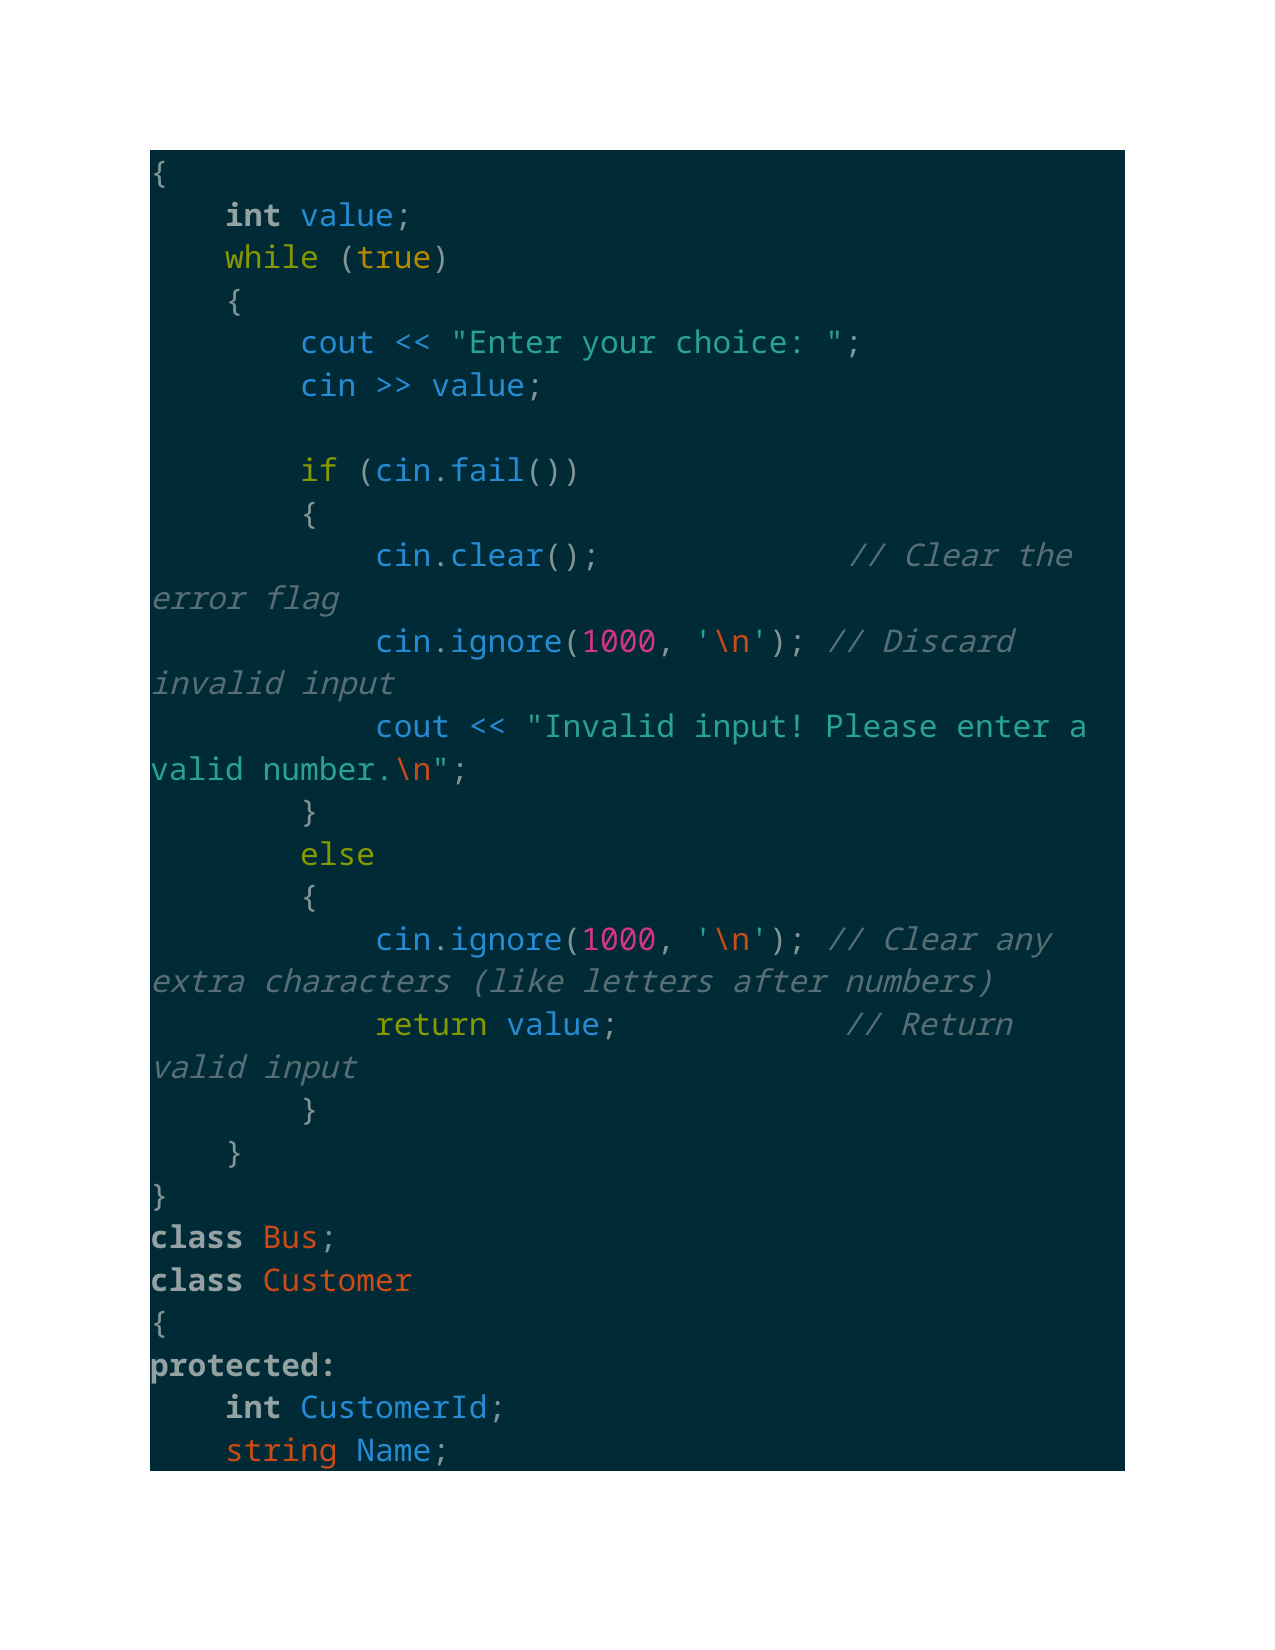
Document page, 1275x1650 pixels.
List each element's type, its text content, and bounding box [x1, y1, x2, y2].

text cout << "Invalid input! Please enter a valid number.\n"; [150, 704, 1125, 789]
text { [150, 150, 1125, 193]
text class Customer [150, 1258, 1125, 1300]
text int CustomerId; [150, 1386, 1125, 1428]
text else [150, 832, 1125, 874]
text { [150, 1300, 1125, 1343]
text cin >> value; [150, 363, 1125, 406]
text { [150, 874, 1125, 917]
text int value; [150, 193, 1125, 235]
text while (true) [150, 235, 1125, 278]
text { [150, 278, 1125, 320]
text cin.ignore(1000, '\n'); // Discard invalid input [150, 619, 1125, 704]
text } [150, 789, 1125, 832]
text cin.ignore(1000, '\n'); // Clear any extra characters (like letters after numbers) [150, 917, 1125, 1002]
text cin.clear(); // Clear the error flag [150, 533, 1125, 619]
text class Bus; [150, 1215, 1125, 1258]
text } [150, 1172, 1125, 1215]
text } [150, 1130, 1125, 1172]
text protected: [150, 1343, 1125, 1386]
text { [150, 491, 1125, 533]
text string Name; [150, 1428, 1125, 1471]
text if (cin.fail()) [150, 448, 1125, 491]
text } [150, 1087, 1125, 1130]
text return value; // Return valid input [150, 1002, 1125, 1087]
text cout << "Enter your choice: "; [150, 320, 1125, 363]
